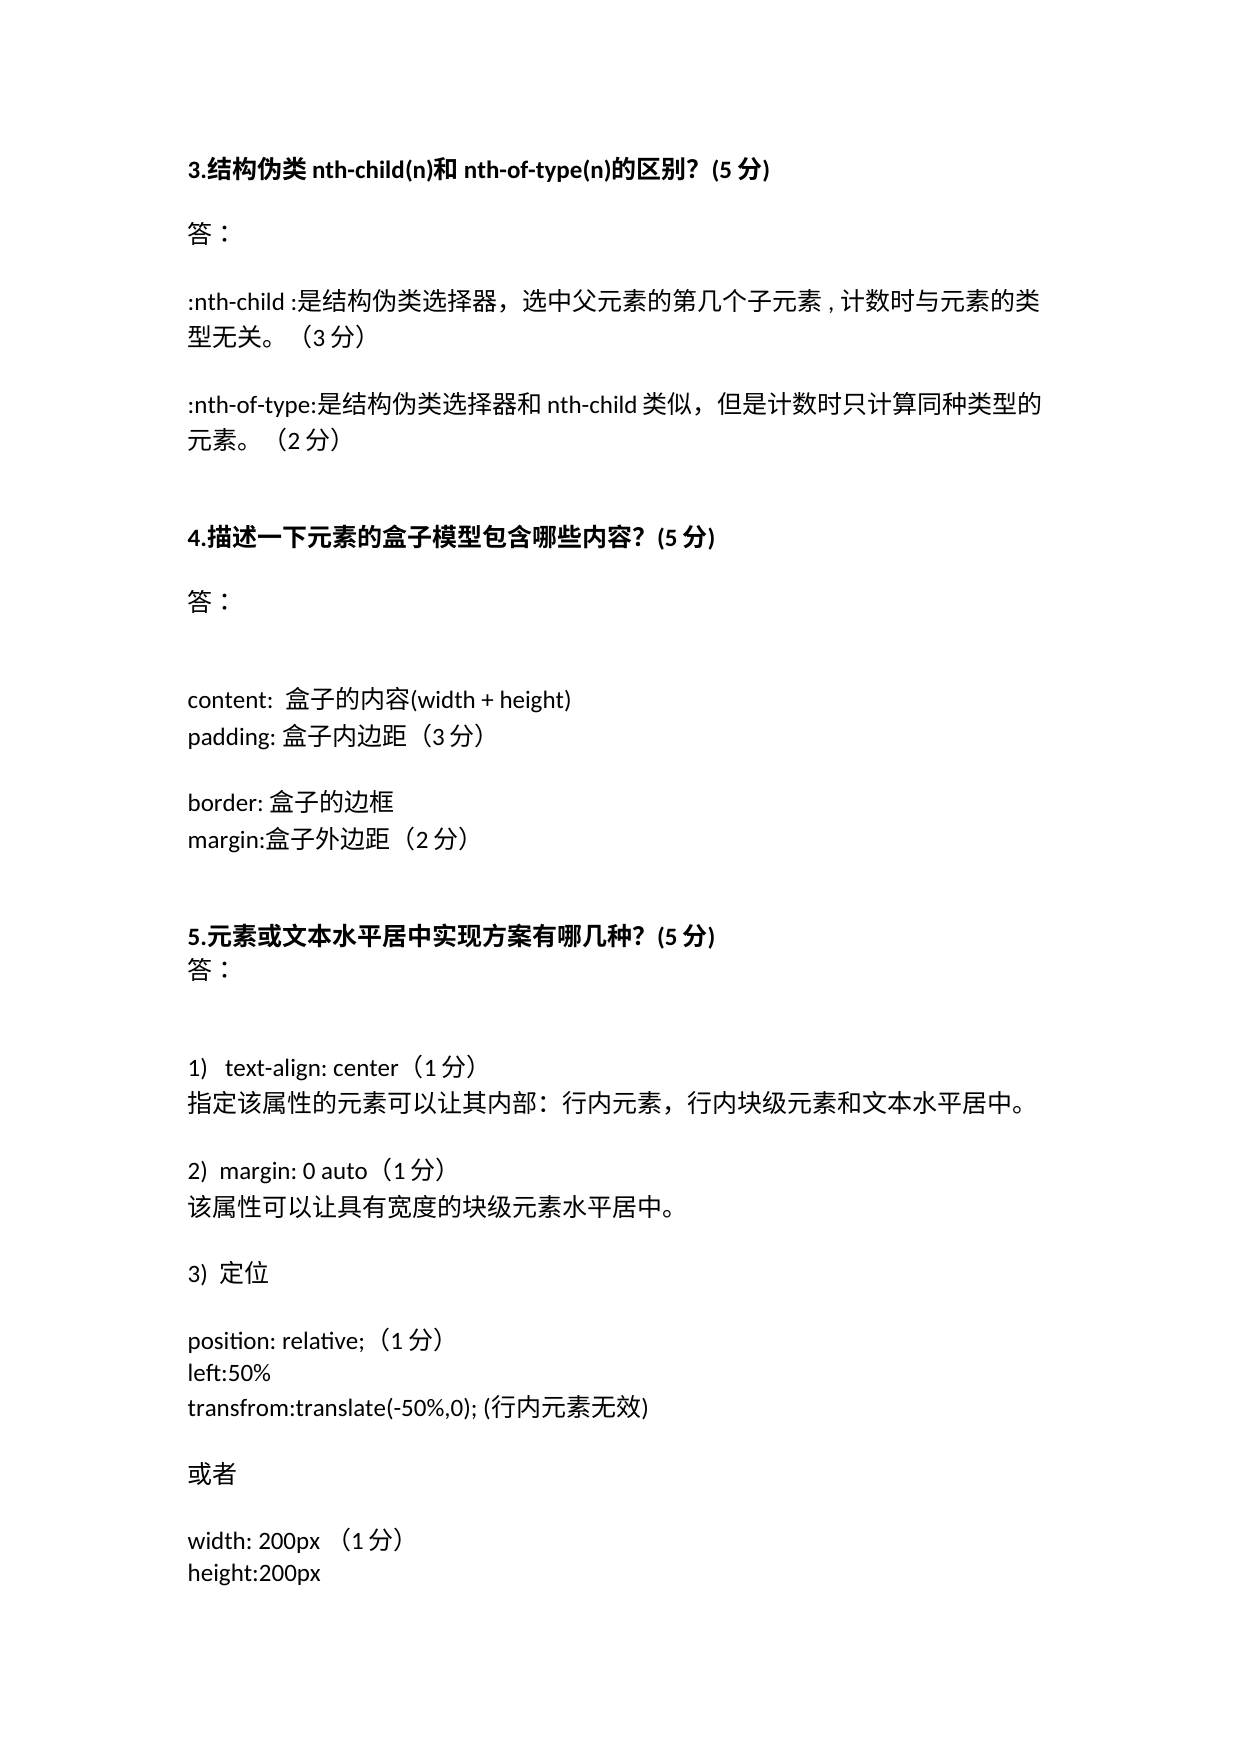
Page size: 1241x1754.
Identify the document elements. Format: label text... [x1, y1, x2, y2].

list width: 200px （1分） [187, 1521, 1053, 1557]
text :nth-of-type:是结构伪类选择器和nth-child类似，但是计数时只计算同种类型的元素。（2分） [187, 384, 1053, 457]
text :nth-child :是结构伪类选择器，选中父元素的第几个子元素 , 计数时与元素的类型无关。（3分） [187, 281, 1053, 354]
list border: 盒子的边框 [187, 783, 1053, 819]
list 答： [187, 953, 1053, 987]
list padding: 盒子内边距（3分） [187, 716, 1053, 752]
list transfrom:translate(-50%,0); (行内元素无效) [187, 1387, 1053, 1423]
list position: relative;（1分） [187, 1321, 1053, 1357]
list height:200px [187, 1557, 1053, 1588]
list left:50% [187, 1357, 1053, 1387]
list 定位 [187, 1254, 1053, 1290]
list 该属性可以让具有宽度的块级元素水平居中。 [187, 1187, 1053, 1223]
list 结构伪类nth-child(n)和nth-of-type(n)的区别？(5分) [187, 150, 1053, 186]
list text-align: center（1分） [187, 1048, 1053, 1084]
list 答： [187, 217, 1053, 251]
list 指定该属性的元素可以让其内部：行内元素，行内块级元素和文本水平居中。 [187, 1084, 1053, 1120]
list 元素或文本水平居中实现方案有哪几种？(5分) [187, 916, 1053, 953]
list 或者 [187, 1454, 1053, 1490]
list margin: 0 auto（1分） [187, 1151, 1053, 1187]
list 答： [187, 585, 1053, 619]
list margin:盒子外边距（2分） [187, 819, 1053, 855]
list content: 盒子的内容(width + height) [187, 680, 1053, 716]
list 描述一下元素的盒子模型包含哪些内容？(5分) [187, 518, 1053, 554]
